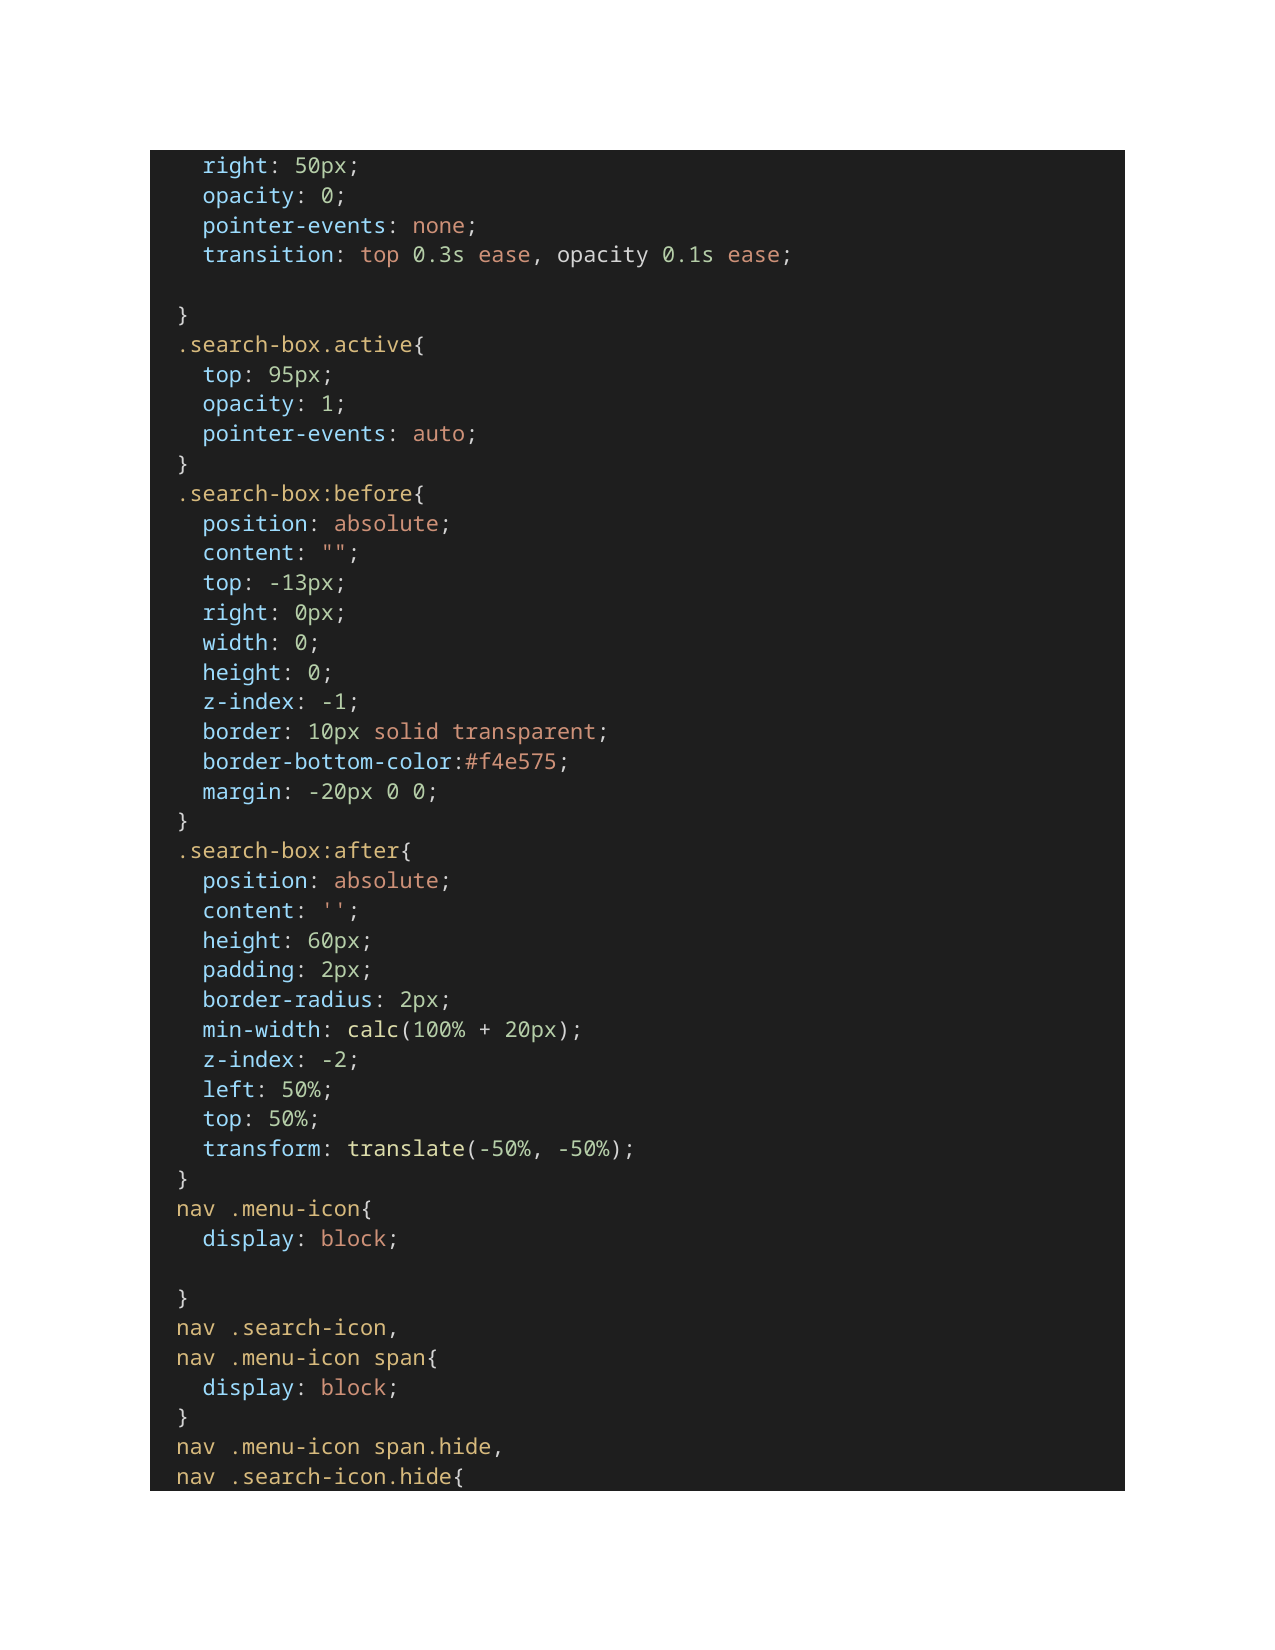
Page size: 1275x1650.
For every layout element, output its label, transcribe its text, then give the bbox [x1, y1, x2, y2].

text nav .search-icon, [150, 1312, 1125, 1342]
text z-index: -2; [150, 1044, 1125, 1073]
text top: 95px; [150, 358, 1125, 388]
text } [150, 448, 1125, 478]
text opacity: 1; [150, 388, 1125, 418]
text position: absolute; [150, 507, 1125, 537]
text } [150, 299, 1125, 329]
text pointer-events: auto; [150, 418, 1125, 448]
text height: 0; [150, 656, 1125, 686]
text .search-box.active{ [150, 329, 1125, 358]
text opacity: 0; [150, 180, 1125, 209]
text } [150, 1282, 1125, 1312]
text min-width: calc(100% + 20px); [150, 1014, 1125, 1044]
text height: 60px; [150, 924, 1125, 954]
text margin: -20px 0 0; [150, 776, 1125, 805]
text } [150, 1163, 1125, 1193]
text border-radius: 2px; [150, 984, 1125, 1014]
text width: 0; [150, 627, 1125, 656]
text content: ""; [150, 537, 1125, 567]
text left: 50%; [150, 1073, 1125, 1103]
text padding: 2px; [150, 954, 1125, 984]
text right: 0px; [150, 597, 1125, 627]
text } [150, 805, 1125, 835]
text transition: top 0.3s ease, opacity 0.1s ease; [150, 239, 1125, 269]
text nav .search-icon.hide{ [150, 1461, 1125, 1491]
text pointer-events: none; [150, 209, 1125, 239]
text transform: translate(-50%, -50%); [150, 1133, 1125, 1163]
text position: absolute; [150, 865, 1125, 895]
text content: ''; [150, 895, 1125, 924]
text nav .menu-icon span.hide, [150, 1431, 1125, 1461]
text z-index: -1; [150, 686, 1125, 716]
text .search-box:before{ [150, 478, 1125, 507]
text border: 10px solid transparent; [150, 716, 1125, 746]
text nav .menu-icon span{ [150, 1342, 1125, 1371]
text } [150, 1401, 1125, 1431]
text border-bottom-color:#f4e575; [150, 746, 1125, 776]
text right: 50px; [150, 150, 1125, 180]
text top: 50%; [150, 1103, 1125, 1133]
text nav .menu-icon{ [150, 1193, 1125, 1222]
text display: block; [150, 1222, 1125, 1252]
text top: -13px; [150, 567, 1125, 597]
text .search-box:after{ [150, 835, 1125, 865]
text display: block; [150, 1371, 1125, 1401]
